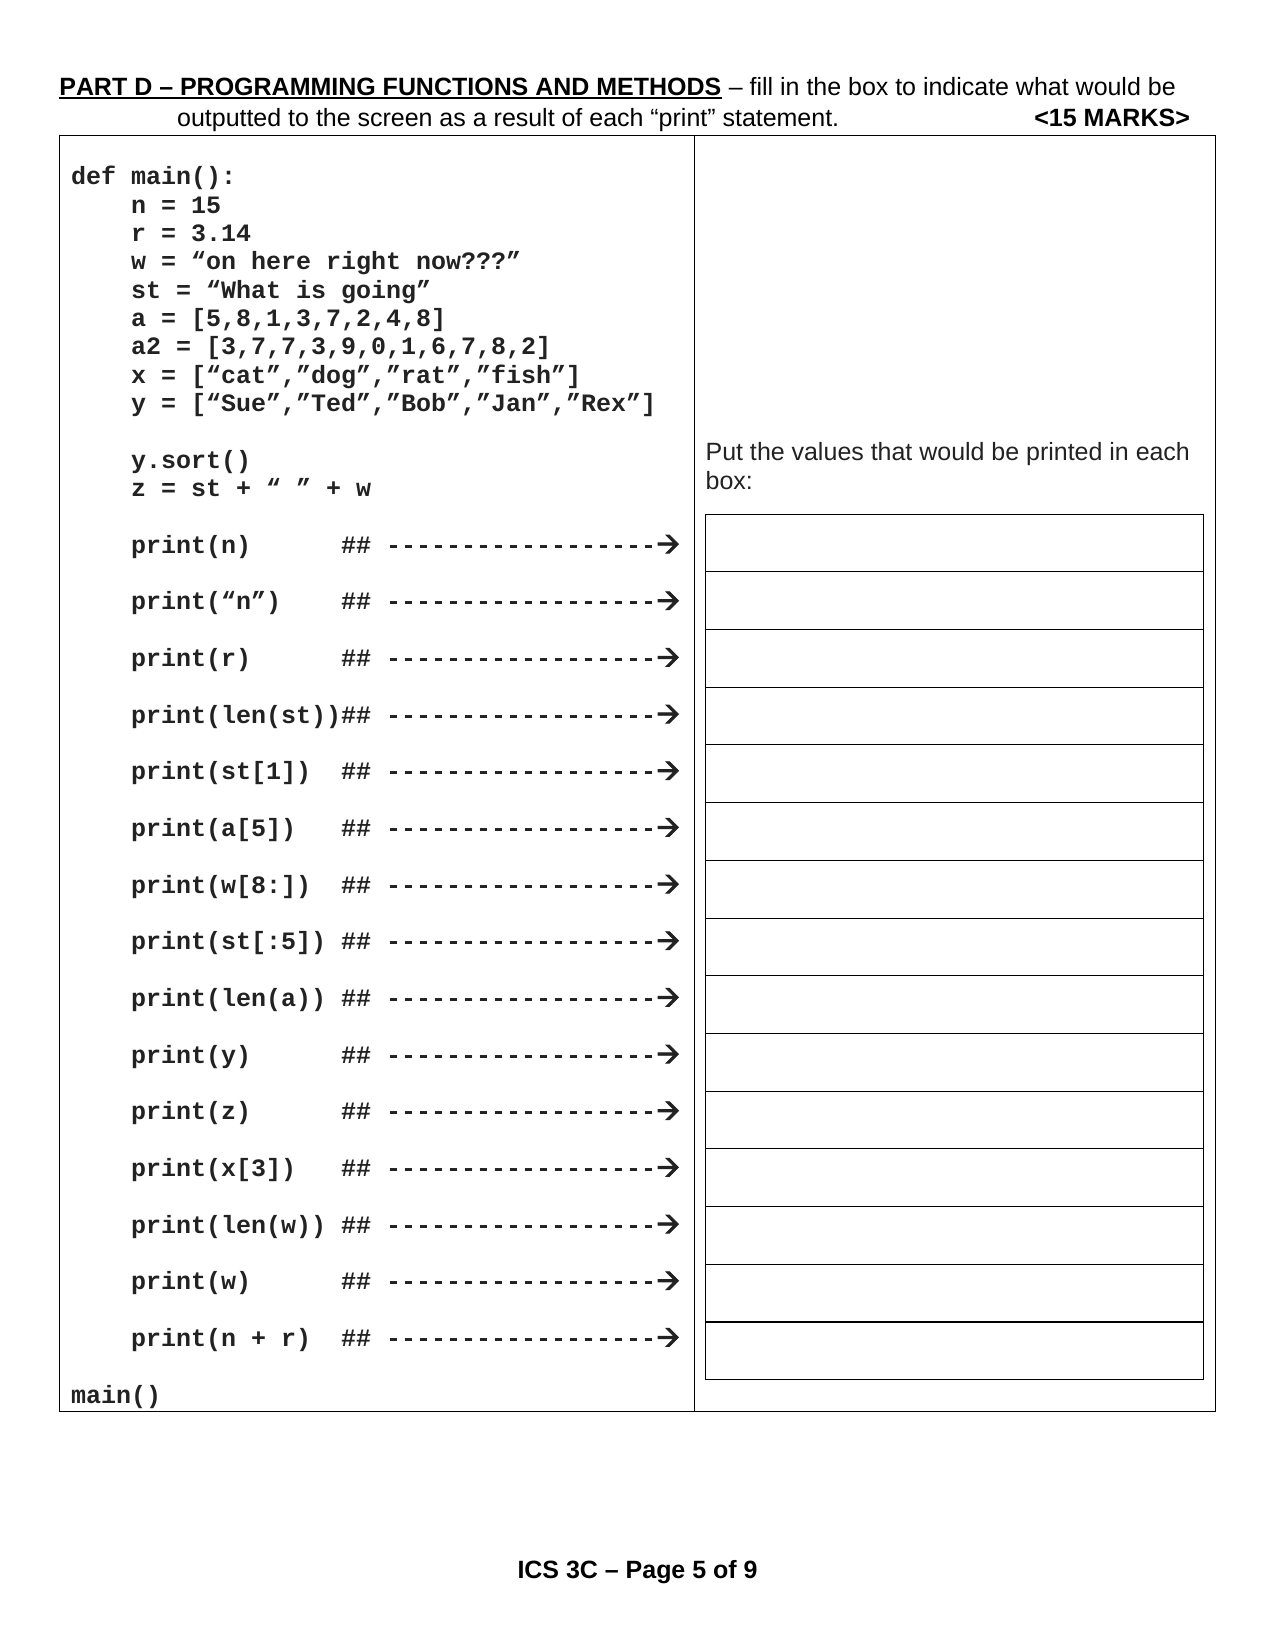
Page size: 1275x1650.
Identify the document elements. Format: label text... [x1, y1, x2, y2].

text outputted to the screen as a result of each “print” statement. <15 MARKS> [59, 103, 1216, 132]
table_header def main(): n = 15 r = 3.14 w = “on here right now???” st = “What is going” a = [5,8,1,3,7,2,4,8] a2 = [3,7,7,3,9,0,1,6,7,8,2] x = [“cat”,”dog”,”rat”,”fish”] y = [“Sue”,”Ted”,”Bob”,”Jan”,”Rex”] y.sort() z = st + “ ” + w print(n) ## ------------------ print(“n”) ## ------------------ print(r) ## ------------------ print(len(st))## ------------------ print(st[1]) ## ------------------ print(a[5]) ## ------------------ print(w[8:]) ## ------------------ print(st[:5]) ## ------------------ print(len(a)) ## ------------------ print(y) ## ------------------ print(z) ## ------------------ print(x[3]) ## ------------------ print(len(w)) ## ------------------ print(w) ## ------------------ print(n + r) ## ------------------ main() [60, 136, 694, 1411]
text ICS 3C – Page 5 of 9 [59, 1555, 1216, 1584]
text PART D – PROGRAMMING FUNCTIONS AND METHODS – fill in the box to indicate what would be [59, 72, 1216, 101]
table_header Put the values that would be printed in each box: [695, 136, 1215, 1411]
